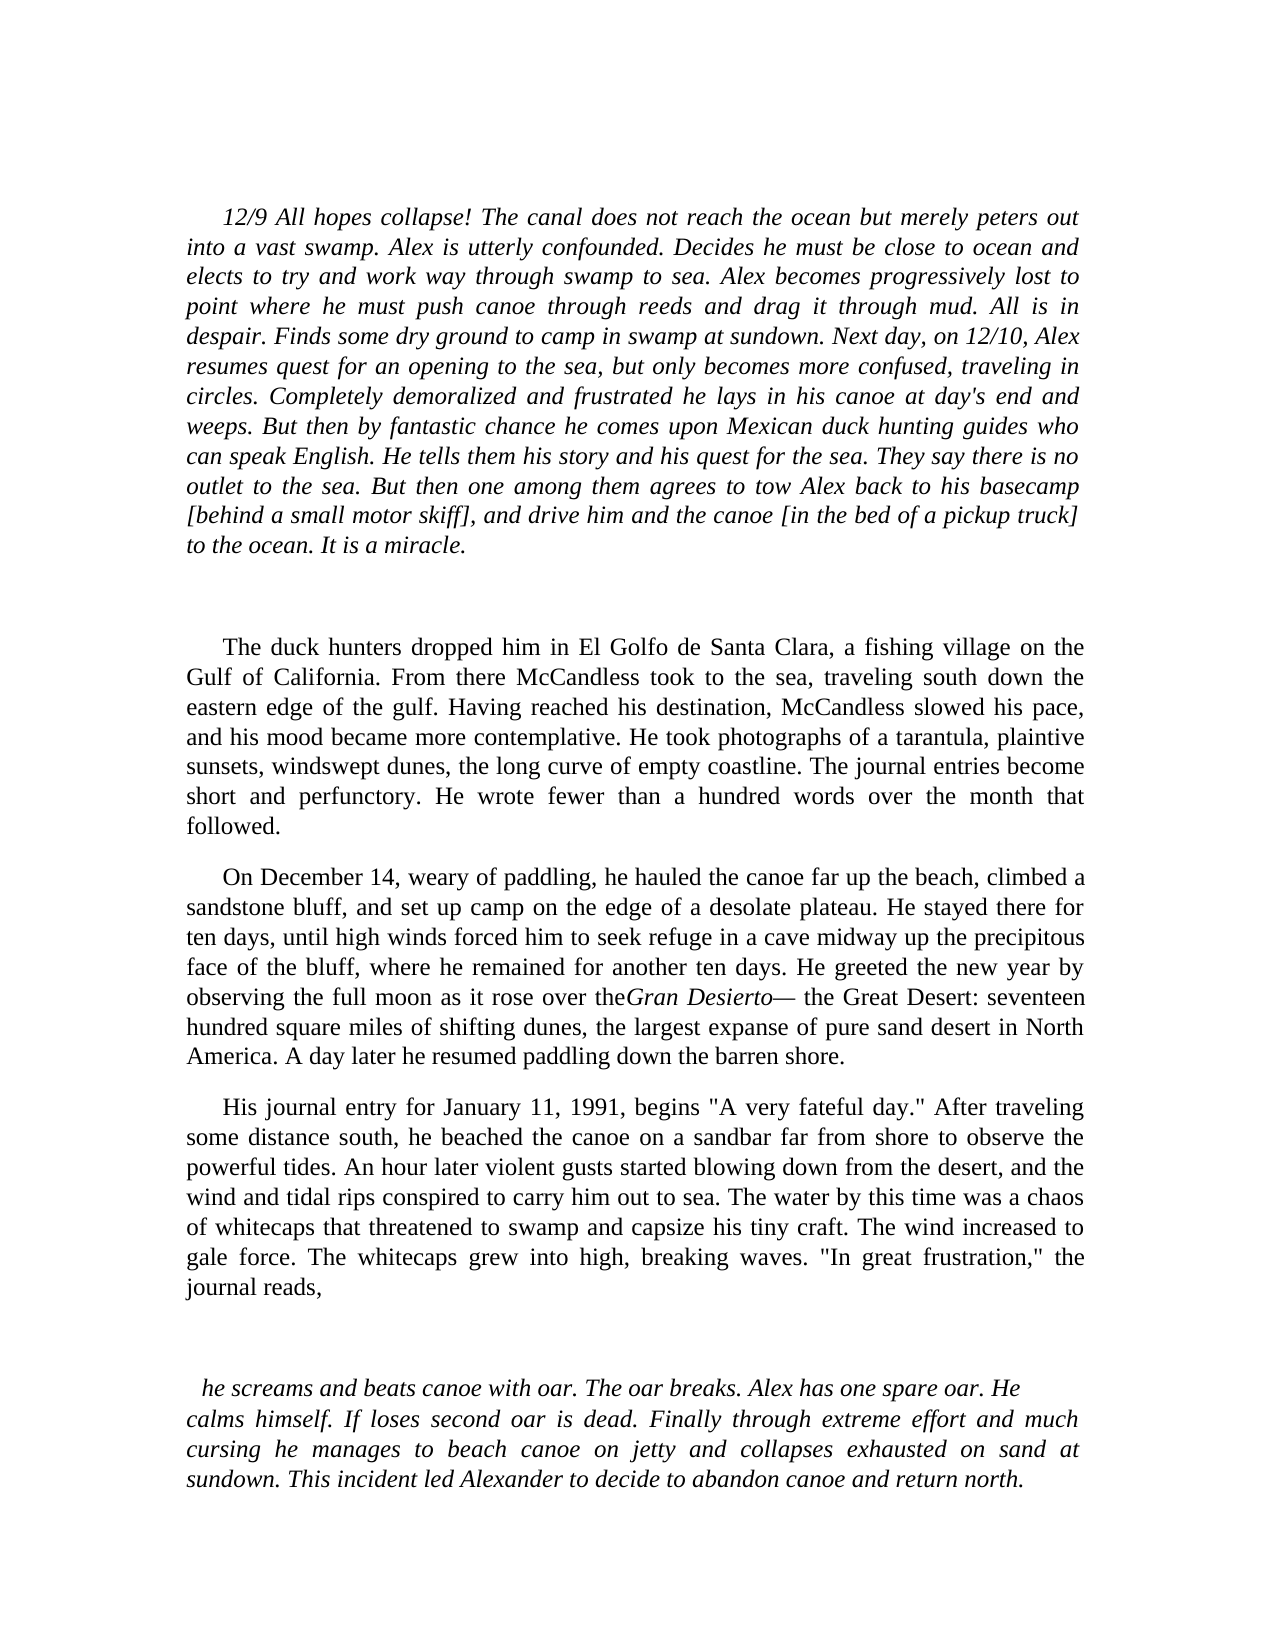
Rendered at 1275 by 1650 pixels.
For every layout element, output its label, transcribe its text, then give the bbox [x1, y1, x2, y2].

text calms himself. If loses second oar is dead. Finally through extreme effort and much cursing he manages to beach canoe on jetty and collapses exhausted on sand at sundown. This incident led Alexander to decide to abandon canoe and return north. [186, 1404, 1083, 1493]
text 12/9 All hopes collapse! The canal does not reach the ocean but merely peters out into a vast swamp. Alex is utterly confounded. Decides he must be close to ocean and elects to try and work way through swamp to sea. Alex becomes progressively lost to point where he must push canoe through reeds and drag it through mud. All is in despair. Finds some dry ground to camp in swamp at sundown. Next day, on 12/10, Alex resumes quest for an opening to the sea, but only becomes more confused, traveling in circles. Completely demoralized and frustrated he lays in his canoe at day's end and weeps. But then by fantastic chance he comes upon Mexican duck hunting guides who can speak English. He tells them his story and his quest for the sea. They say there is no outlet to the sea. But then one among them agrees to tow Alex back to his basecamp [behind a small motor skiff], and drive him and the canoe [in the bed of a pickup truck] to the ocean. It is a miracle. [186, 202, 1083, 559]
text he screams and beats canoe with oar. The oar breaks. Alex has one spare oar. He [201, 1373, 1068, 1402]
text His journal entry for January 11, 1991, begins "A very fateful day." After traveling some distance south, he beached the canoe on a sandbar far from shore to observe the powerful tides. An hour later violent gusts started blowing down from the desert, and the wind and tidal rips conspired to carry him out to sea. The water by this time was a chaos of whitecaps that threatened to swamp and capsize his tiny craft. The wind increased to gale force. The whitecaps grew into high, breaking waves. "In great frustration," the journal reads, [186, 1092, 1086, 1300]
text On December 14, weary of paddling, he hauled the canoe far up the beach, climbed a sandstone bluff, and set up camp on the edge of a desolate plateau. He stayed there for ten days, until high winds forced him to seek refuge in a cave midway up the precipitous face of the bluff, where he remained for another ten days. He greeted the new year by observing the full moon as it rose over theGran Desierto— the Great Desert: seventeen hundred square miles of shifting dunes, the largest expanse of pure sand desert in North America. A day later he resumed paddling down the barren shore. [186, 862, 1086, 1070]
text The duck hunters dropped him in El Golfo de Santa Clara, a fishing village on the Gulf of California. From there McCandless took to the sea, traveling south down the eastern edge of the gulf. Having reached his destination, McCandless slowed his pace, and his mood became more contemplative. He took photographs of a tarantula, plaintive sunsets, windswept dunes, the long curve of empty coastline. The journal entries become short and perfunctory. He wrote fewer than a hundred words over the month that followed. [186, 632, 1086, 840]
